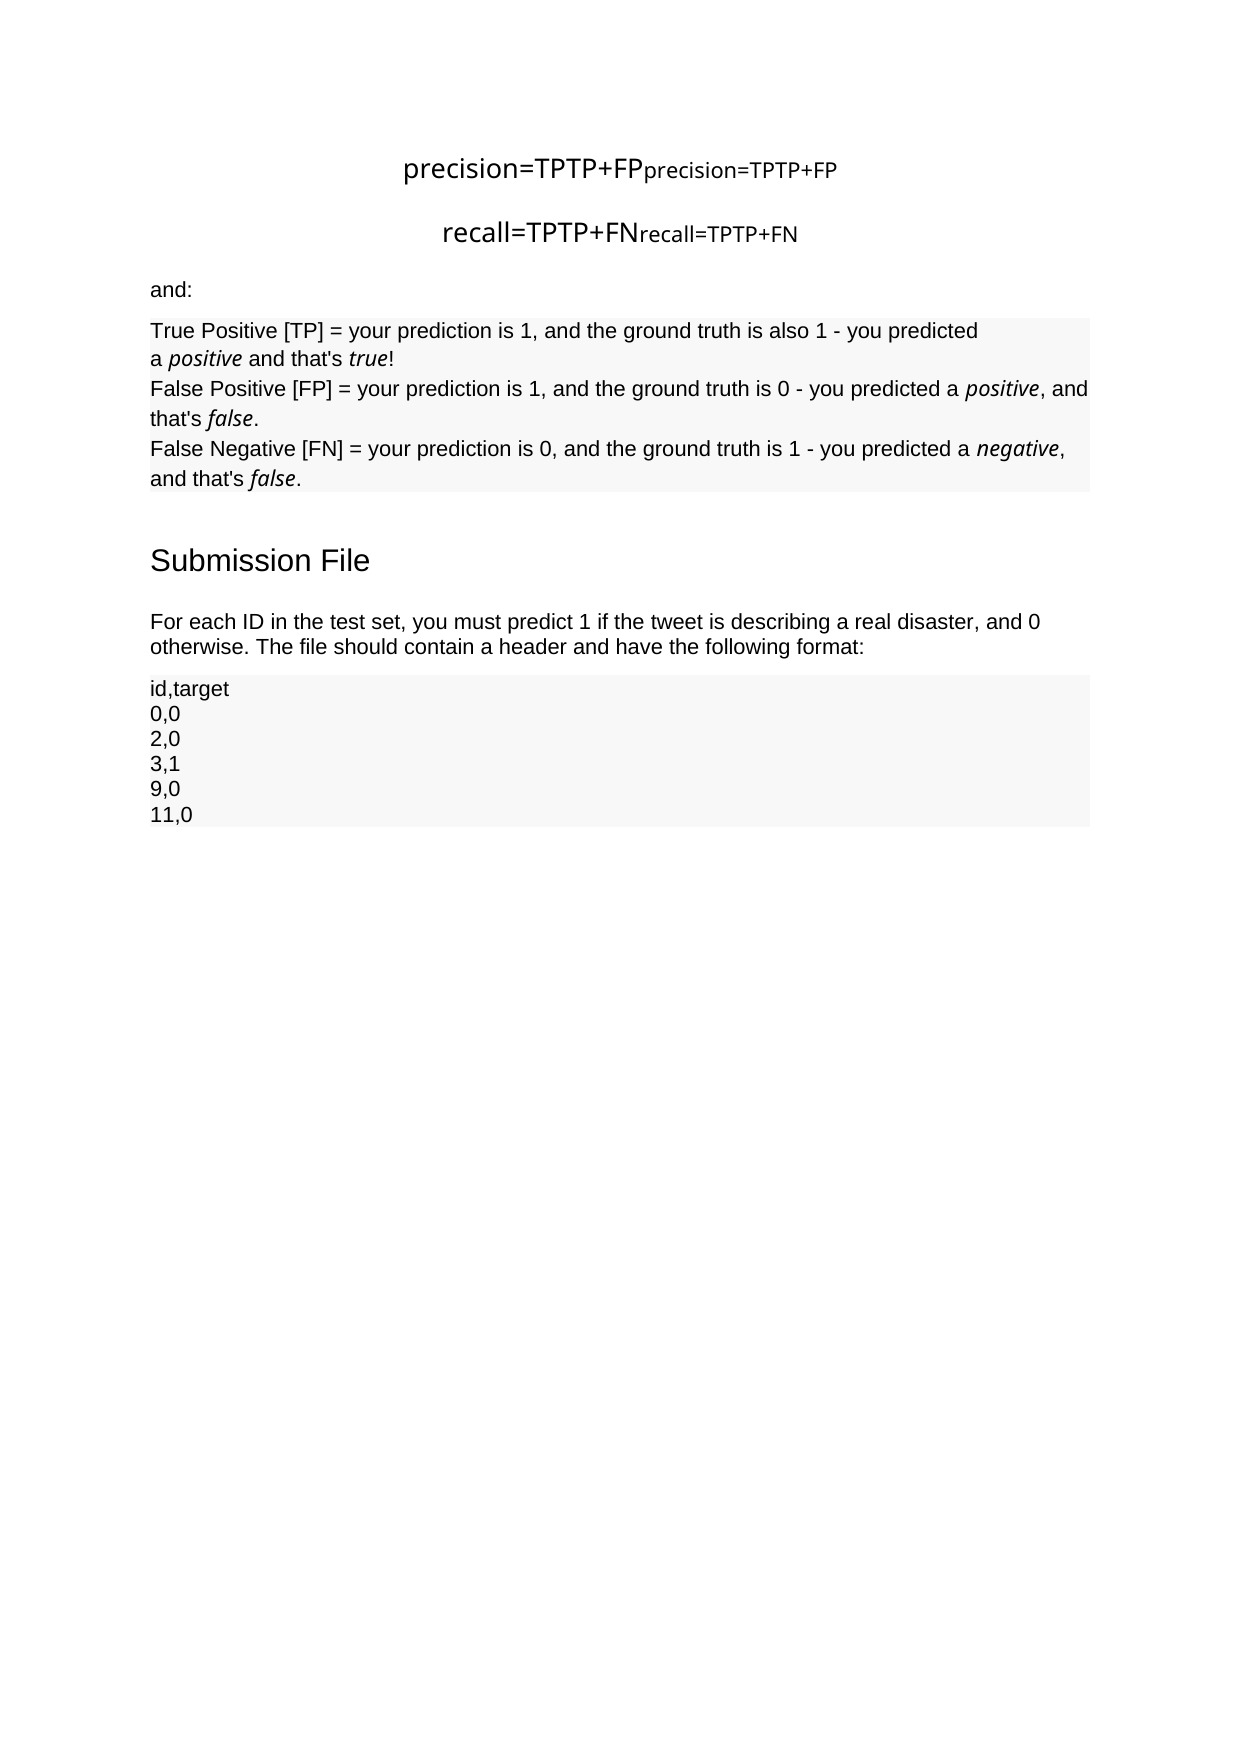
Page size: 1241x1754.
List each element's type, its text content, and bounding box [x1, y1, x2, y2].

text True Positive [TP] = your prediction is 1, and the ground truth is also 1 - you predicted a positive and that's true! False Positive [FP] = your prediction is 1, and the ground truth is 0 - you predicted a positive, and that's false. False Negative [FN] = your prediction is 0, and the ground truth is 1 - you predicted a negative, and that's false. [150, 318, 1090, 492]
subtitle Submission File [150, 542, 1090, 578]
text recall=TPTP+FNrecall=TPTP+FN [150, 213, 1090, 250]
text precision=TPTP+FPprecision=TPTP+FP [150, 150, 1090, 187]
text and: [150, 276, 1090, 302]
text For each ID in the test set, you must predict 1 if the tweet is describing a real disaster, and 0 otherwise. The file should contain a header and have the following format: [150, 608, 1090, 659]
text id,target 0,0 2,0 3,1 9,0 11,0 [150, 675, 1090, 827]
